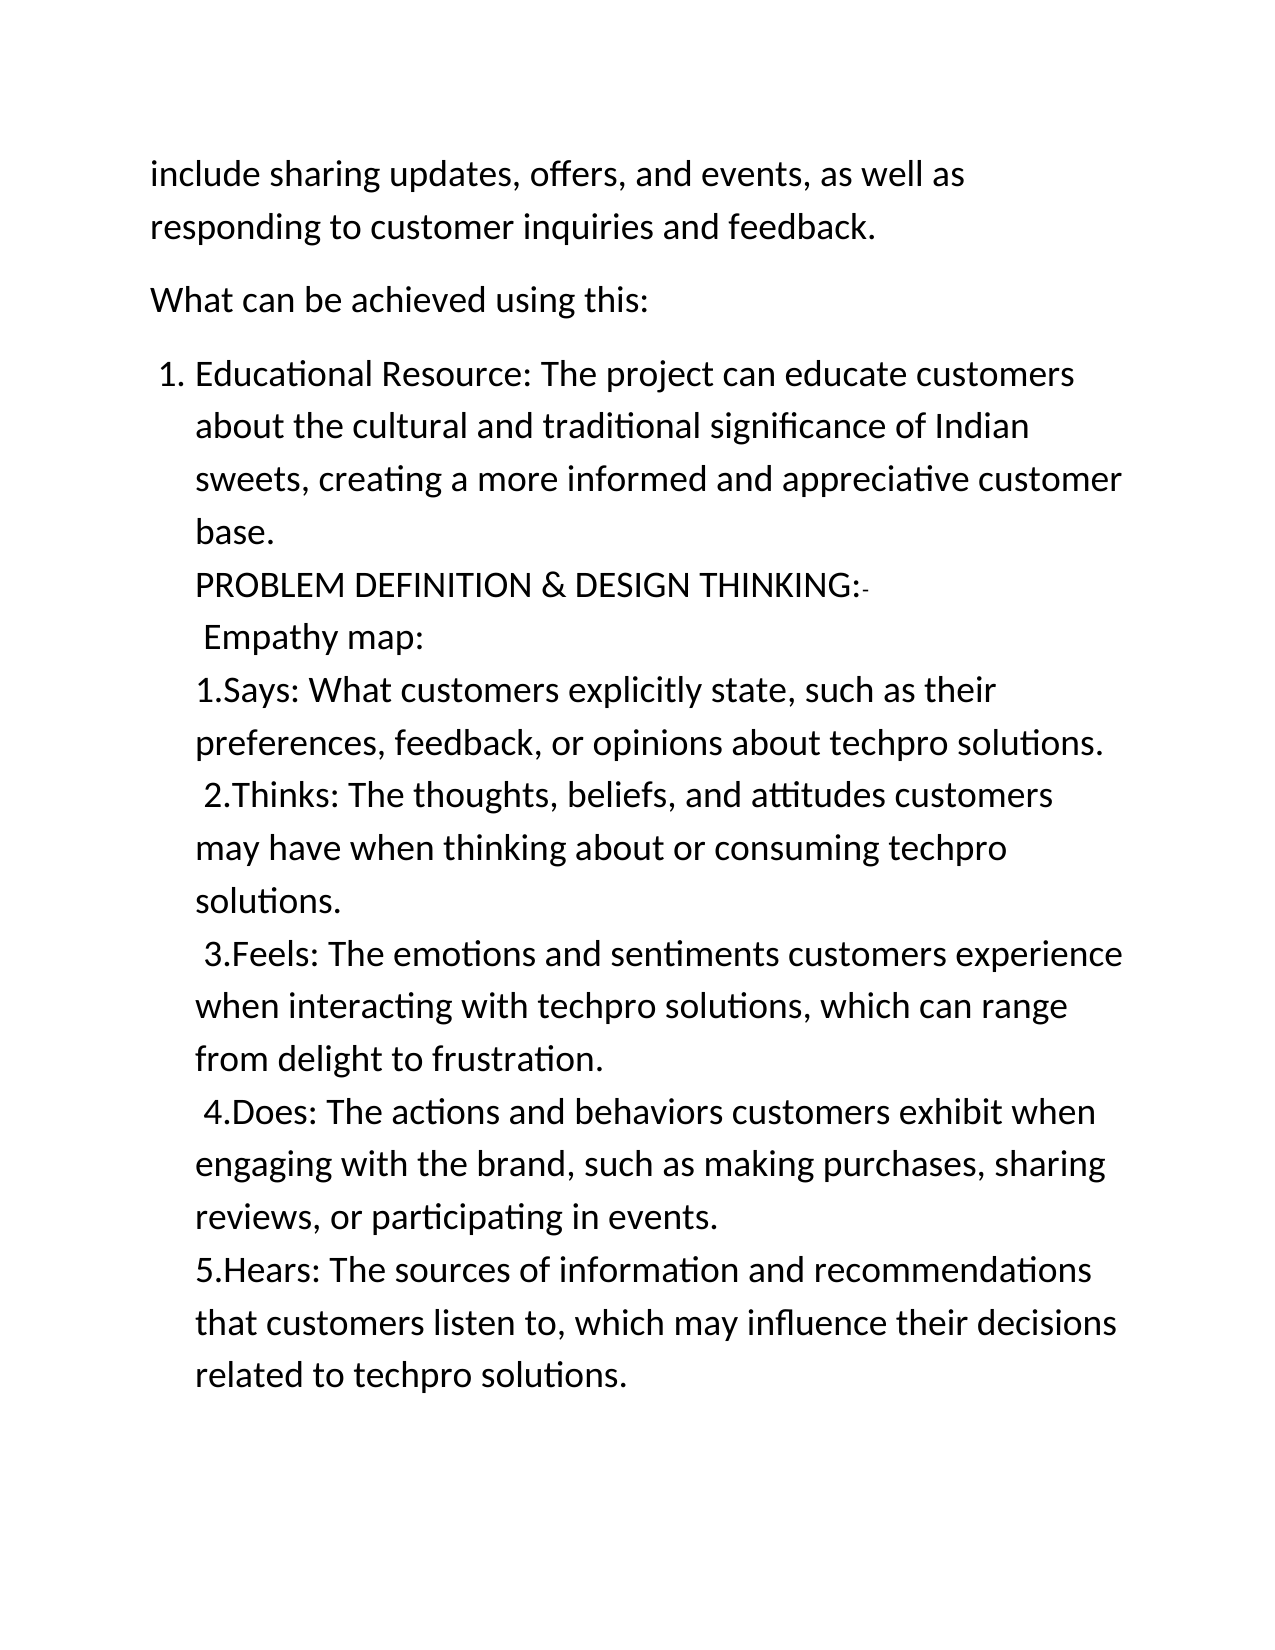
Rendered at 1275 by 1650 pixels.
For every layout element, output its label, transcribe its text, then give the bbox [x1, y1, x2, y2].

list 3.Feels: The emotions and sentiments customers experience when interacting with techpro solutions, which can range from delight to frustration. [195, 929, 1125, 1081]
list Empathy map: [195, 613, 1125, 659]
list 4.Does: The actions and behaviors customers exhibit when engaging with the brand, such as making purchases, sharing reviews, or participating in events. [195, 1088, 1125, 1239]
list 2.Thinks: The thoughts, beliefs, and attitudes customers may have when thinking about or consuming techpro solutions. [195, 771, 1125, 923]
text What can be achieved using this: [150, 276, 1125, 322]
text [150, 150, 1125, 248]
list 5.Hears: The sources of information and recommendations that customers listen to, which may influence their decisions related to techpro solutions. [195, 1246, 1125, 1397]
list PROBLEM DEFINITION & DESIGN THINKING:- [195, 561, 1125, 606]
list Educational Resource: The project can educate customers about the cultural and traditional significance of Indian sweets, creating a more informed and appreciative customer base. [157, 350, 1125, 554]
list 1.Says: What customers explicitly state, such as their preferences, feedback, or opinions about techpro solutions. [195, 666, 1125, 764]
